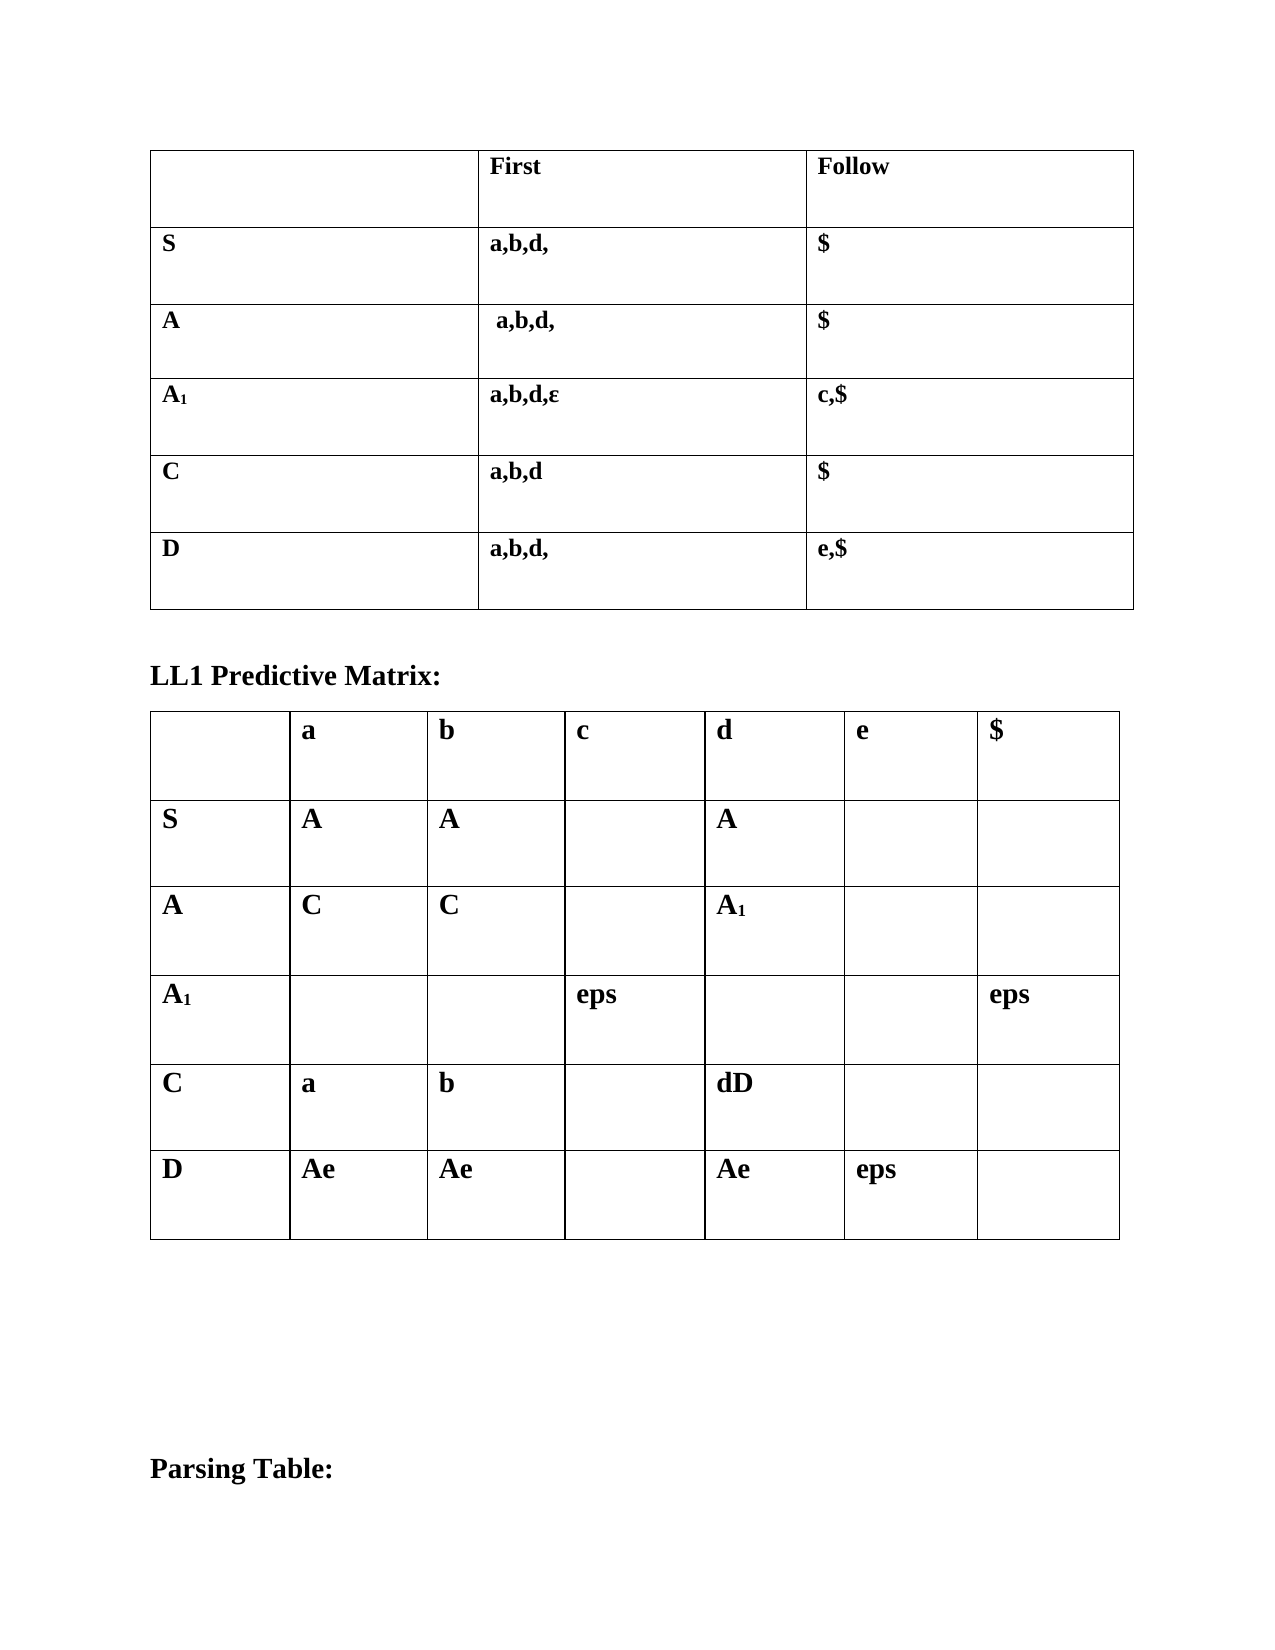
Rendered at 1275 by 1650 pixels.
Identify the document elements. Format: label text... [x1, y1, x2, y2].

table_cell C [151, 456, 478, 532]
table_header First [479, 151, 806, 227]
table_cell D [151, 533, 478, 609]
table_header d [706, 712, 844, 800]
table_header b [428, 712, 564, 800]
table_header Follow [807, 151, 1133, 227]
table_cell a,b,d, [479, 533, 806, 609]
table_cell [428, 976, 564, 1064]
table_cell [706, 976, 844, 1064]
table_cell [845, 801, 977, 886]
table_cell [566, 887, 704, 975]
text LL1 Predictive Matrix: [150, 658, 1125, 691]
table_cell C [428, 887, 564, 975]
table_cell $ [807, 305, 1133, 378]
table_cell D [151, 1151, 289, 1239]
table_cell eps [978, 976, 1119, 1064]
table_cell A [151, 887, 289, 975]
table_cell [845, 1065, 977, 1150]
table_cell C [291, 887, 427, 975]
table_cell [845, 887, 977, 975]
table_cell [566, 801, 704, 886]
table_header [151, 712, 289, 800]
table_cell A [706, 801, 844, 886]
text Parsing Table: [150, 1451, 1125, 1485]
table_cell b [428, 1065, 564, 1150]
table_cell S [151, 801, 289, 886]
table_cell a,b,d, [479, 305, 806, 378]
table_cell eps [845, 1151, 977, 1239]
table_cell [291, 976, 427, 1064]
table_header c [566, 712, 704, 800]
table_cell [566, 1065, 704, 1150]
table_cell [978, 801, 1119, 886]
table_cell Ae [291, 1151, 427, 1239]
table_cell eps [566, 976, 704, 1064]
table_header [151, 151, 478, 227]
table_cell dD [706, 1065, 844, 1150]
table_cell [978, 887, 1119, 975]
table_cell Ae [706, 1151, 844, 1239]
table_header e [845, 712, 977, 800]
table_cell A [151, 305, 478, 378]
table_cell [566, 1151, 704, 1239]
table_cell e,$ [807, 533, 1133, 609]
table_cell C [151, 1065, 289, 1150]
table_cell A1 [151, 379, 478, 455]
table_cell a,b,d, [479, 228, 806, 304]
table_cell A1 [706, 887, 844, 975]
table_cell [978, 1065, 1119, 1150]
table_cell [978, 1151, 1119, 1239]
table_cell a [291, 1065, 427, 1150]
table_cell a,b,d [479, 456, 806, 532]
table_cell $ [807, 228, 1133, 304]
table_cell a,b,d,ε [479, 379, 806, 455]
table_cell c,$ [807, 379, 1133, 455]
table_cell S [151, 228, 478, 304]
table_header a [291, 712, 427, 800]
table_cell Ae [428, 1151, 564, 1239]
table_cell [845, 976, 977, 1064]
table_cell A [291, 801, 427, 886]
table_cell A1 [151, 976, 289, 1064]
table_cell $ [807, 456, 1133, 532]
table_header $ [978, 712, 1119, 800]
table_cell A [428, 801, 564, 886]
